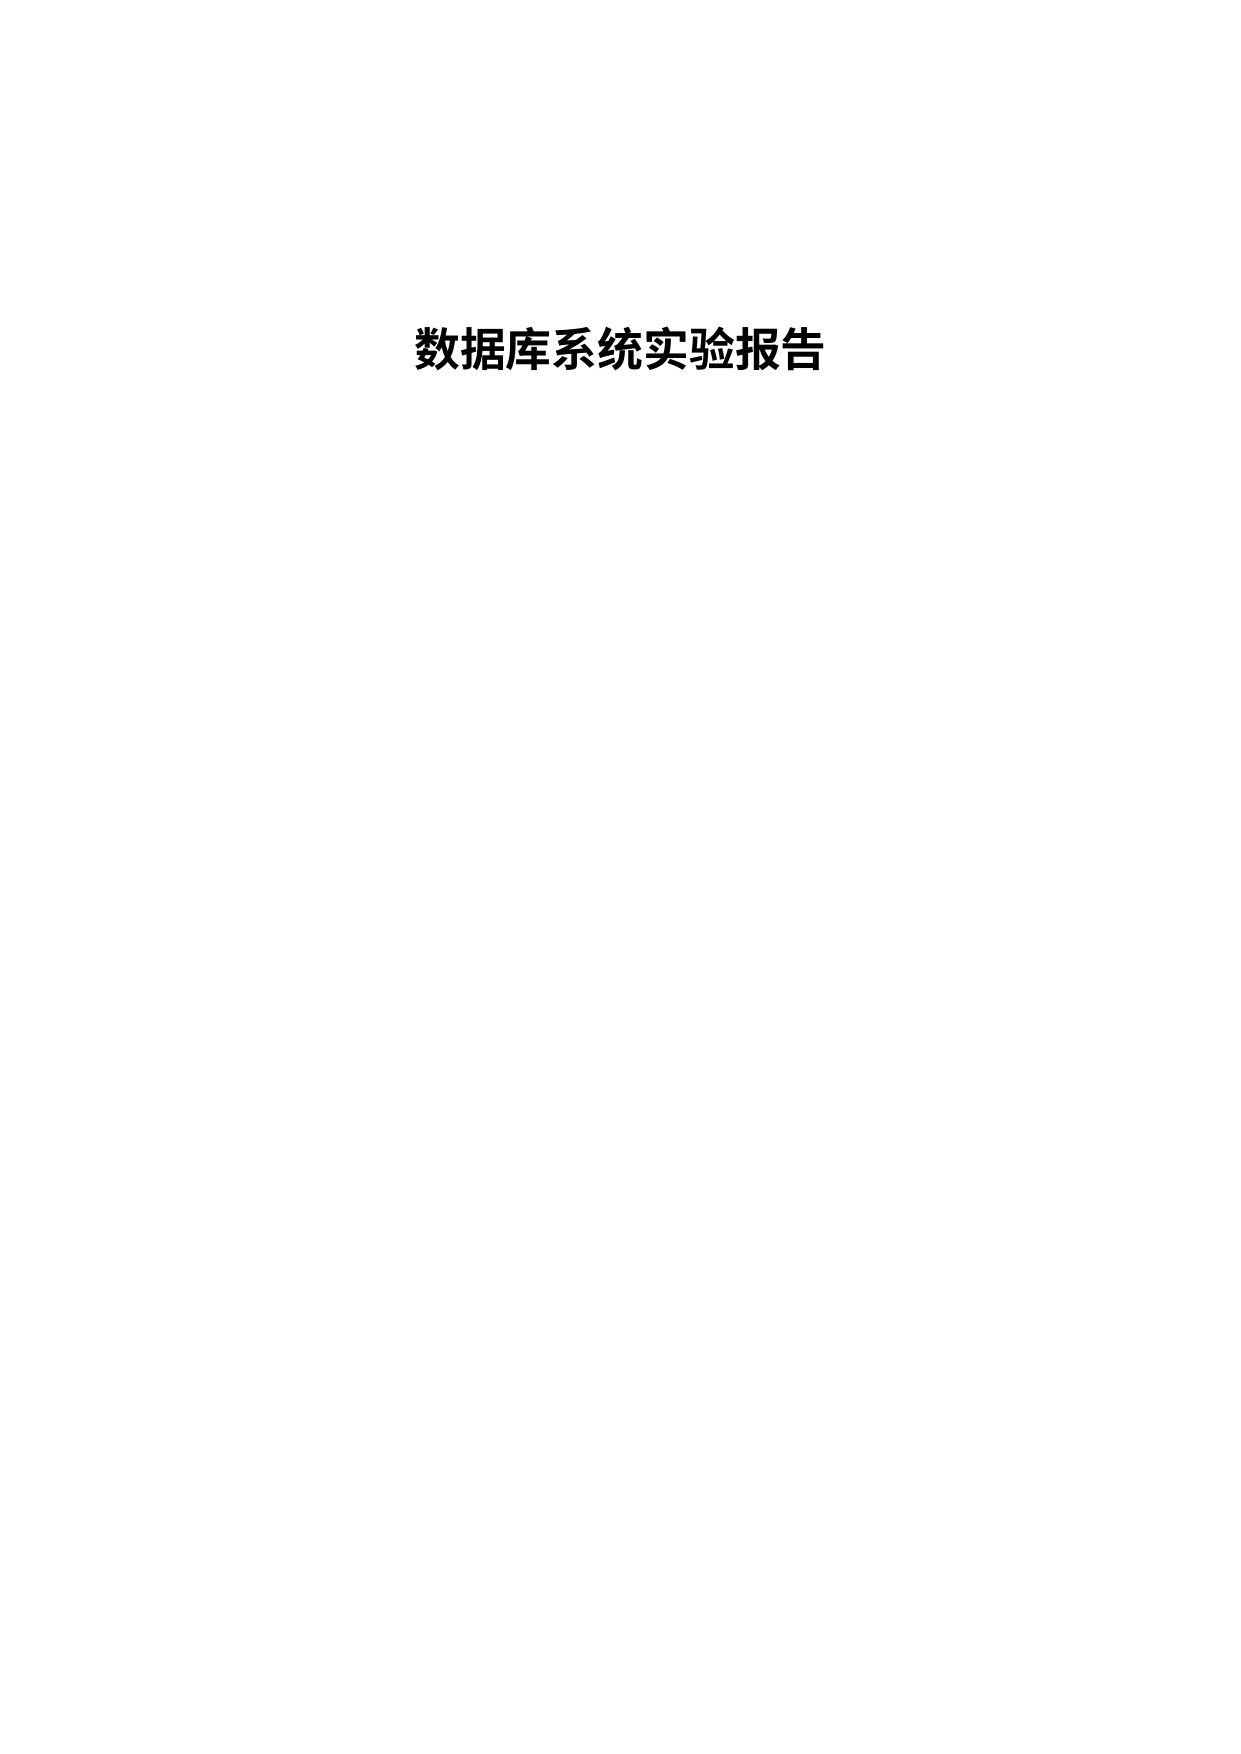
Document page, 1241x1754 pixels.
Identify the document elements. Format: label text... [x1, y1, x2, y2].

text 数据库系统实验报告 [187, 313, 1053, 379]
